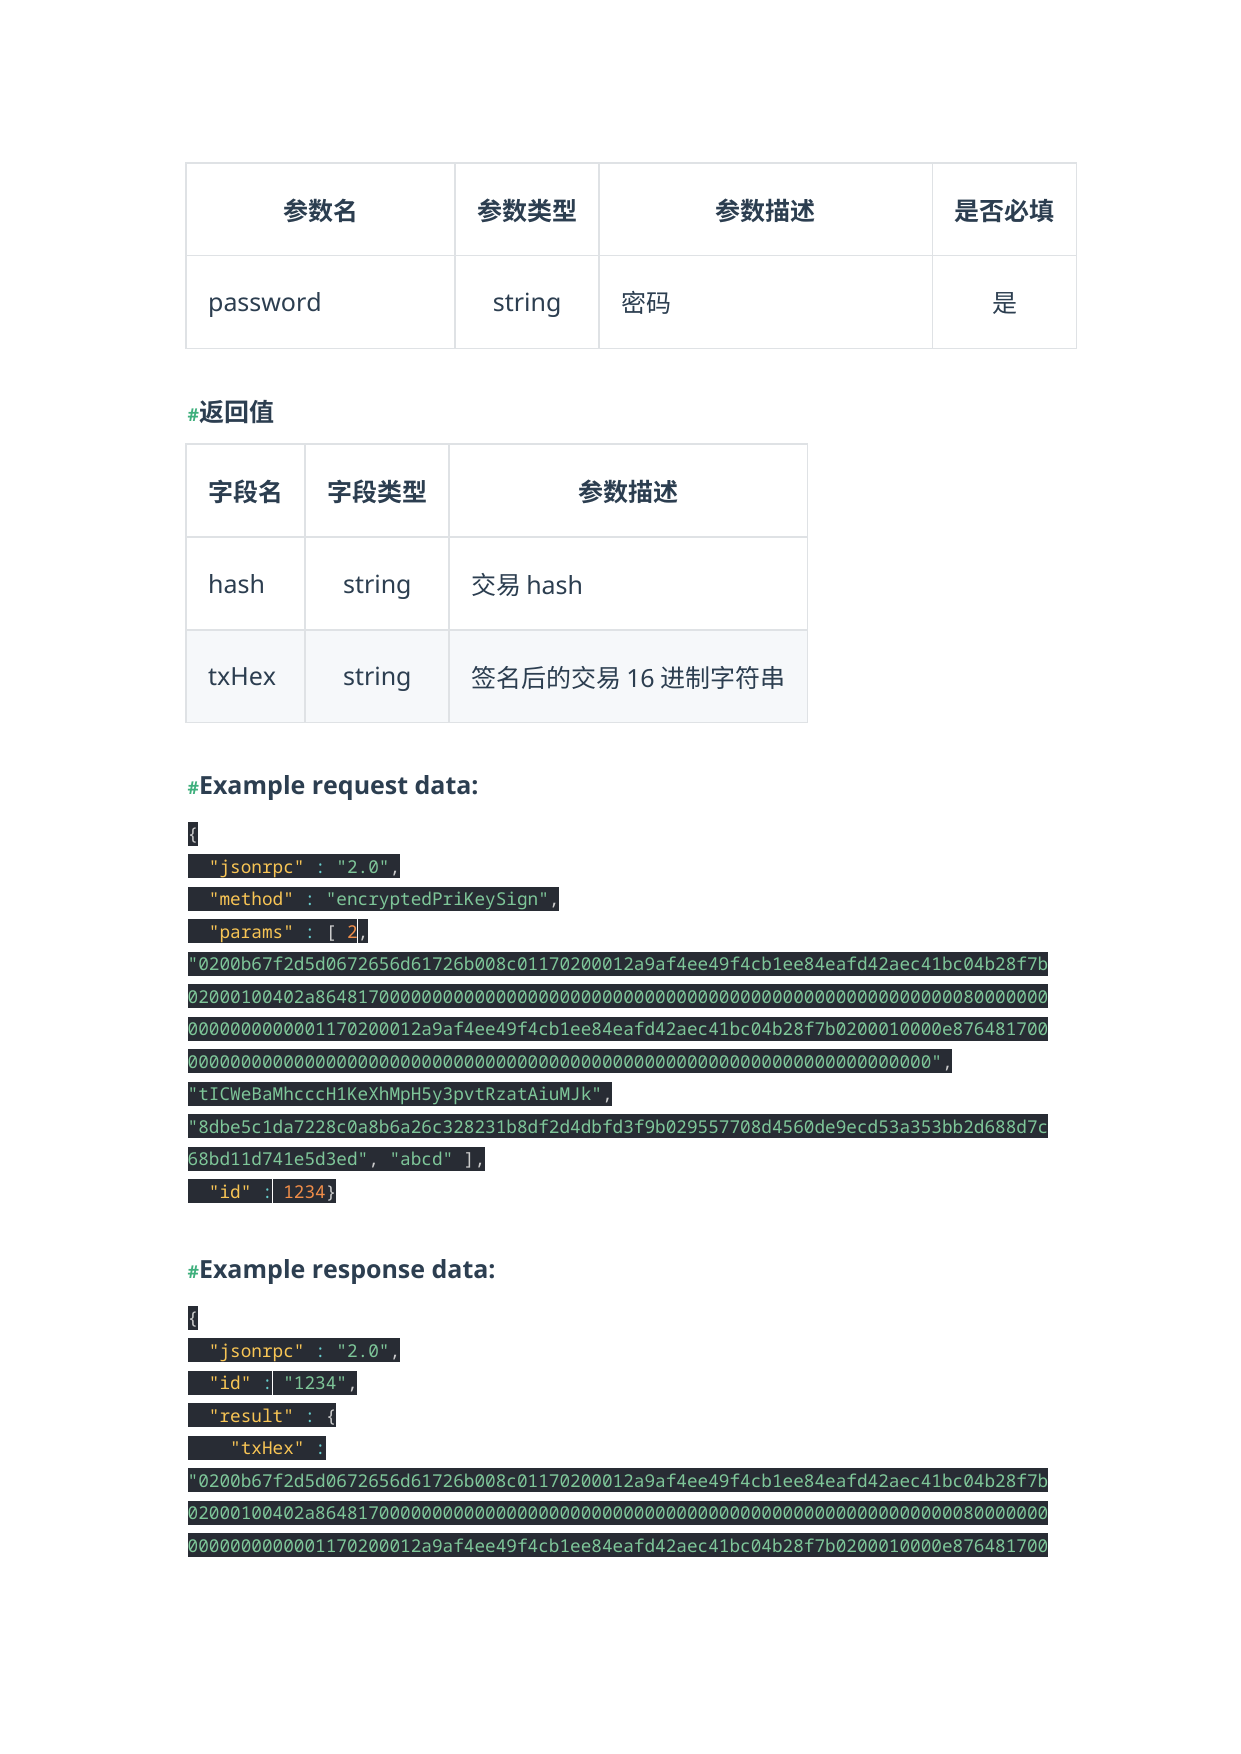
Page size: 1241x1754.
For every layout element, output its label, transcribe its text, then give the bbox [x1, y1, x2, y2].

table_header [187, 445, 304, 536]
text "jsonrpc" : "2.0", [187, 850, 1053, 882]
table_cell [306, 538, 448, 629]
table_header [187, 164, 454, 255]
subtitle #返回值 [187, 378, 1053, 443]
text "id" : "1234", [187, 1367, 1053, 1399]
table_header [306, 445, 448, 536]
text "result" : { [187, 1399, 1053, 1432]
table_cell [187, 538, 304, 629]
text "id" : 1234} [187, 1175, 1053, 1207]
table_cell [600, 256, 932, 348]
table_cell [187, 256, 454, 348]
subtitle #Example request data: [187, 752, 1053, 817]
subtitle #Example response data: [187, 1237, 1053, 1302]
text "method" : "encryptedPriKeySign", [187, 882, 1053, 915]
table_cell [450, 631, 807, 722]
text "params" : [ 2, "0200b67f2d5d0672656d61726b008c01170200012a9af4ee49f4cb1ee84eafd42aec41bc04b28f7b02000100402a8648170000000000000000000000000000000000000000000000000000000800000000000000000001170200012a9af4ee49f4cb1ee84eafd42aec41bc04b28f7b0200010000e8764817000000000000000000000000000000000000000000000000000000000000000000000000", "tICWeBaMhcccH1KeXhMpH5y3pvtRzatAiuMJk", "8dbe5c1da7228c0a8b6a26c328231b8df2d4dbfd3f9b029557708d4560de9ecd53a353bb2d688d7c68bd11d741e5d3ed", "abcd" ], [187, 915, 1053, 1175]
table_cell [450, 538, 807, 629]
text "jsonrpc" : "2.0", [187, 1334, 1053, 1367]
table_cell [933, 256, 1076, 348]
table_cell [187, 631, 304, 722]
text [187, 1432, 1053, 1562]
text { [187, 817, 1053, 850]
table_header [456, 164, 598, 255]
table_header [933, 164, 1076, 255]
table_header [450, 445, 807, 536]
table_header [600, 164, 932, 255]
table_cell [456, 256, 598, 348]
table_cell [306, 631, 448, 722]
text { [187, 1302, 1053, 1334]
